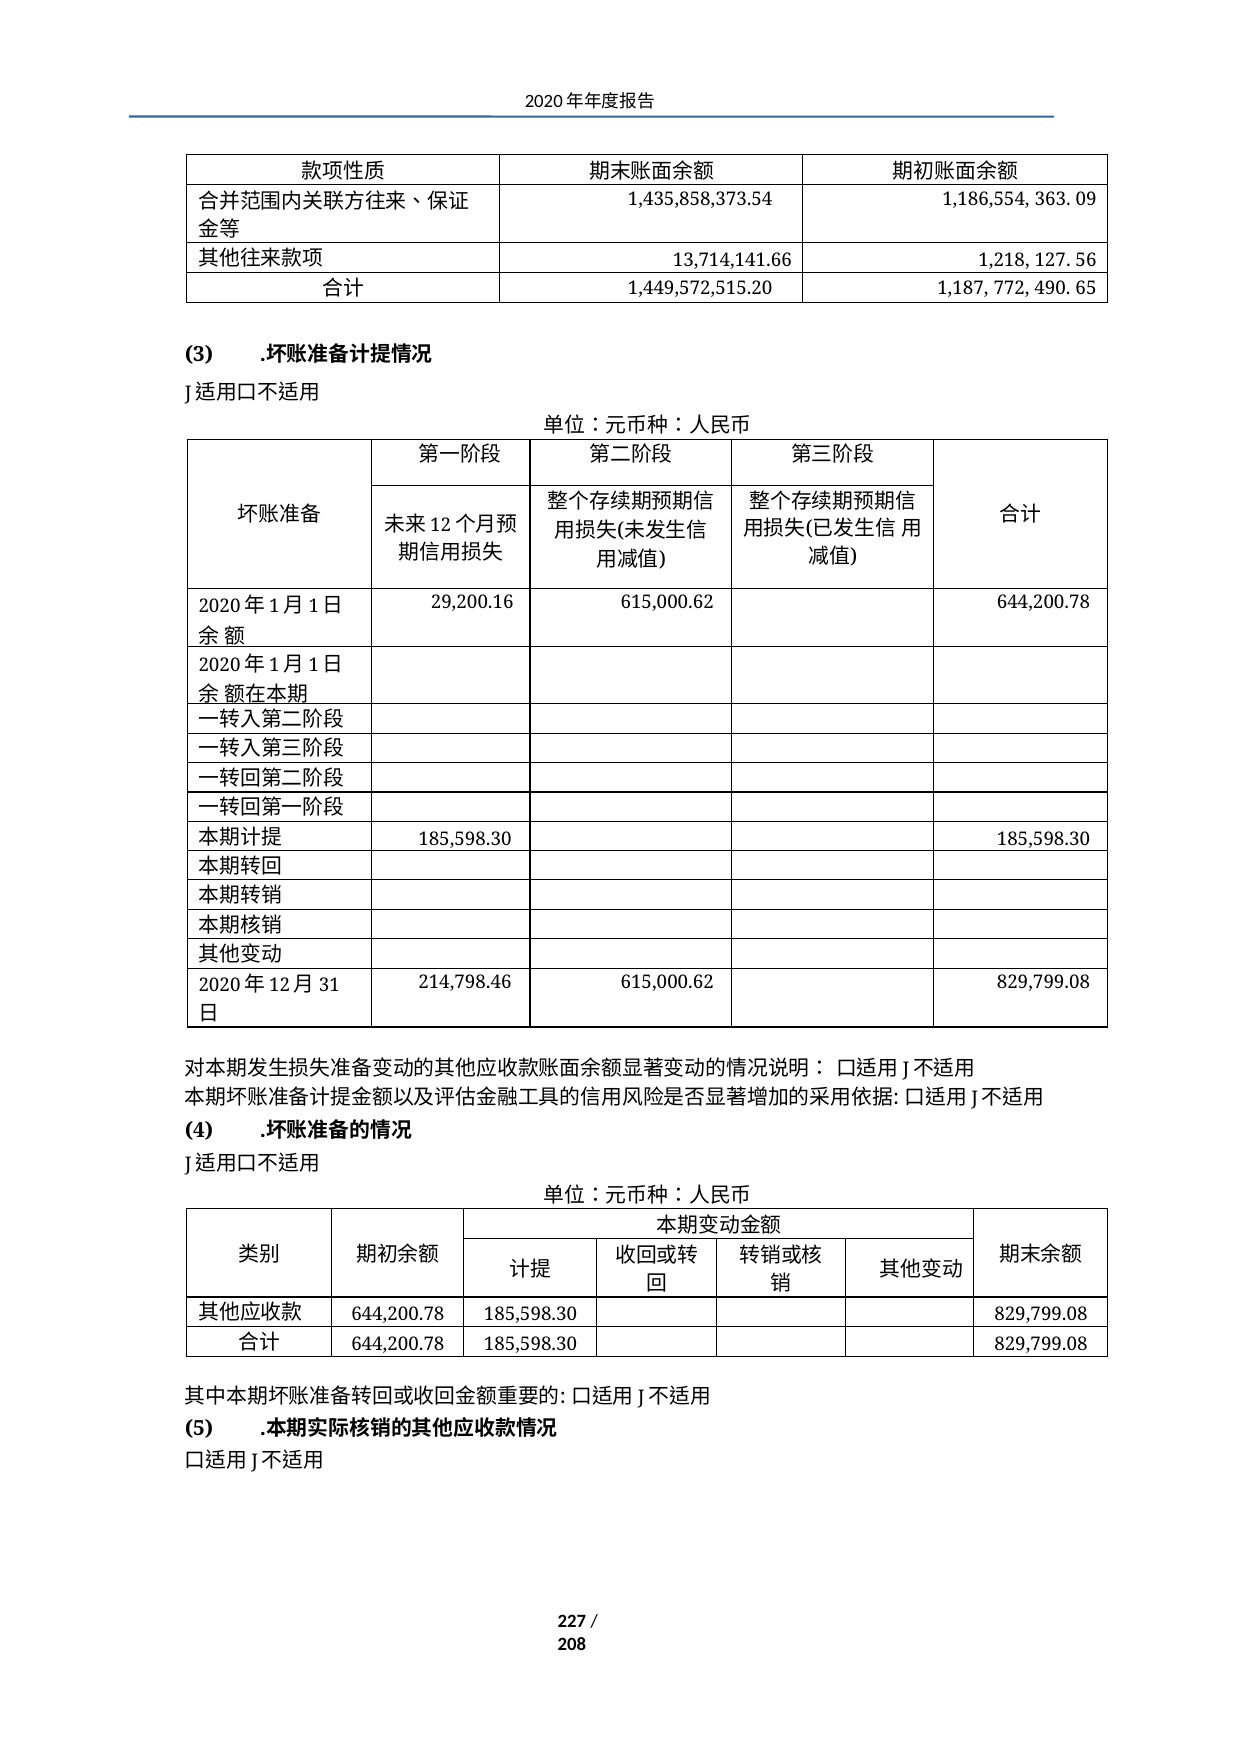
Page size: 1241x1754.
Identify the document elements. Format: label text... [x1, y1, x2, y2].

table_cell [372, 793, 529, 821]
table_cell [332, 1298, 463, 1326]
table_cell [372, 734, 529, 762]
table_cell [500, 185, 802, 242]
list .本期实际核销的其他应收款情况 [184, 1413, 1110, 1441]
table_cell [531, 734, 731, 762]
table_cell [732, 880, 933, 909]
text 单位：元币种：人民币 [184, 1180, 1110, 1208]
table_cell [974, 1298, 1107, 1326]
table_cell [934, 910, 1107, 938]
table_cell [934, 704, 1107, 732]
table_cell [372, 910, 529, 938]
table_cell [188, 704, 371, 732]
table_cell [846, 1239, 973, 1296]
text 其中本期坏账准备转回或收回金额重要的: 口适用J不适用 [184, 1382, 1110, 1409]
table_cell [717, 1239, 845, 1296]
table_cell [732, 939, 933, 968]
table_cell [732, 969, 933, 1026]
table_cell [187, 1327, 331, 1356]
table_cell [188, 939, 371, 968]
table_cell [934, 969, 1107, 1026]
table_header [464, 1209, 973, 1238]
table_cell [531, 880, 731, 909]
text 单位：元币种：人民币 [184, 410, 1110, 438]
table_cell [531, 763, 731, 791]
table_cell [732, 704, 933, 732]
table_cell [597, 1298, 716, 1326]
text 本期坏账准备计提金额以及评估金融工具的信用风险是否显著增加的采用依据: 口适用J不适用 [184, 1081, 1110, 1110]
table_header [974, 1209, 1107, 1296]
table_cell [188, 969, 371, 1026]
list .坏账准备计提情况 [184, 339, 1110, 367]
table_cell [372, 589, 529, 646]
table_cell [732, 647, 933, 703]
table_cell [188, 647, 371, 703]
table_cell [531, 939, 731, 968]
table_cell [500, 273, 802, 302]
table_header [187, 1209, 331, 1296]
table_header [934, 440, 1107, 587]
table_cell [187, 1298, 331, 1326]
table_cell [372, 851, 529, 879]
text 口适用J不适用 [184, 1445, 1110, 1473]
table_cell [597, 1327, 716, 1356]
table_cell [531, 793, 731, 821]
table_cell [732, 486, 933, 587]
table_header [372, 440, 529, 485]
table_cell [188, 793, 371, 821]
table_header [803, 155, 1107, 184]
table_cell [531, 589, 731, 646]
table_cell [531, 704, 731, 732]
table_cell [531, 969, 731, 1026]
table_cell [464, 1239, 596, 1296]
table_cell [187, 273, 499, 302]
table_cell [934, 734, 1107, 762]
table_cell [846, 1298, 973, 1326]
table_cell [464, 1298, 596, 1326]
text J适用口不适用 [184, 377, 1110, 406]
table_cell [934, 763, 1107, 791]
text 对本期发生损失准备变动的其他应收款账面余额显著变动的情况说明： 口适用J不适用 [184, 1052, 1110, 1081]
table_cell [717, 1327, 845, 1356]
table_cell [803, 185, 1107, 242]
text J适用口不适用 [184, 1147, 1110, 1176]
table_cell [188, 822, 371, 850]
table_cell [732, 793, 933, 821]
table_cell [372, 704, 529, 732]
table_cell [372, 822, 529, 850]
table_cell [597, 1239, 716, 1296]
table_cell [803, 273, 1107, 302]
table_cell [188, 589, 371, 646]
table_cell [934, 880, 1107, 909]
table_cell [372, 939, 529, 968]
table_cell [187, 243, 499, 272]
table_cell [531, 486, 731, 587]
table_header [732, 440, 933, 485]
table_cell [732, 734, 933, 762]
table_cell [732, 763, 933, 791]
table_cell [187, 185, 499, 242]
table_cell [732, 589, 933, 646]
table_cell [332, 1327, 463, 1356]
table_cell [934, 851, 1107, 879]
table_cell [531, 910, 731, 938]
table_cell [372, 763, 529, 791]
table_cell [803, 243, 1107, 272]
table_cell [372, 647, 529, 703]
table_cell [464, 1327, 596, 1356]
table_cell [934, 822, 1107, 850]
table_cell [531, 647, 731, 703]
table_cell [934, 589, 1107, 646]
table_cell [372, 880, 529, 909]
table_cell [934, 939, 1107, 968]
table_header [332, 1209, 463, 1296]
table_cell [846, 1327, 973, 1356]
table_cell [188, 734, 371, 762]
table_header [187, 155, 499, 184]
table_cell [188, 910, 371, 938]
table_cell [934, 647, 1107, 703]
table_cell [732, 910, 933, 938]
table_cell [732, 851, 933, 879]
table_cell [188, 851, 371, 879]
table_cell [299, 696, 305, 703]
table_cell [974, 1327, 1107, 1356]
list .坏账准备的情况 [184, 1114, 1110, 1143]
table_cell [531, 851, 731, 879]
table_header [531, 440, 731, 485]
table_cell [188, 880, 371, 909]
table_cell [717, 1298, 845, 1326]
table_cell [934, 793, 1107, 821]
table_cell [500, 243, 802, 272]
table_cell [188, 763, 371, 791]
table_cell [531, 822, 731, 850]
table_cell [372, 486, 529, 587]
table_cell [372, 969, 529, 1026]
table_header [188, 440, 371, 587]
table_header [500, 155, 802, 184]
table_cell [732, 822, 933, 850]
